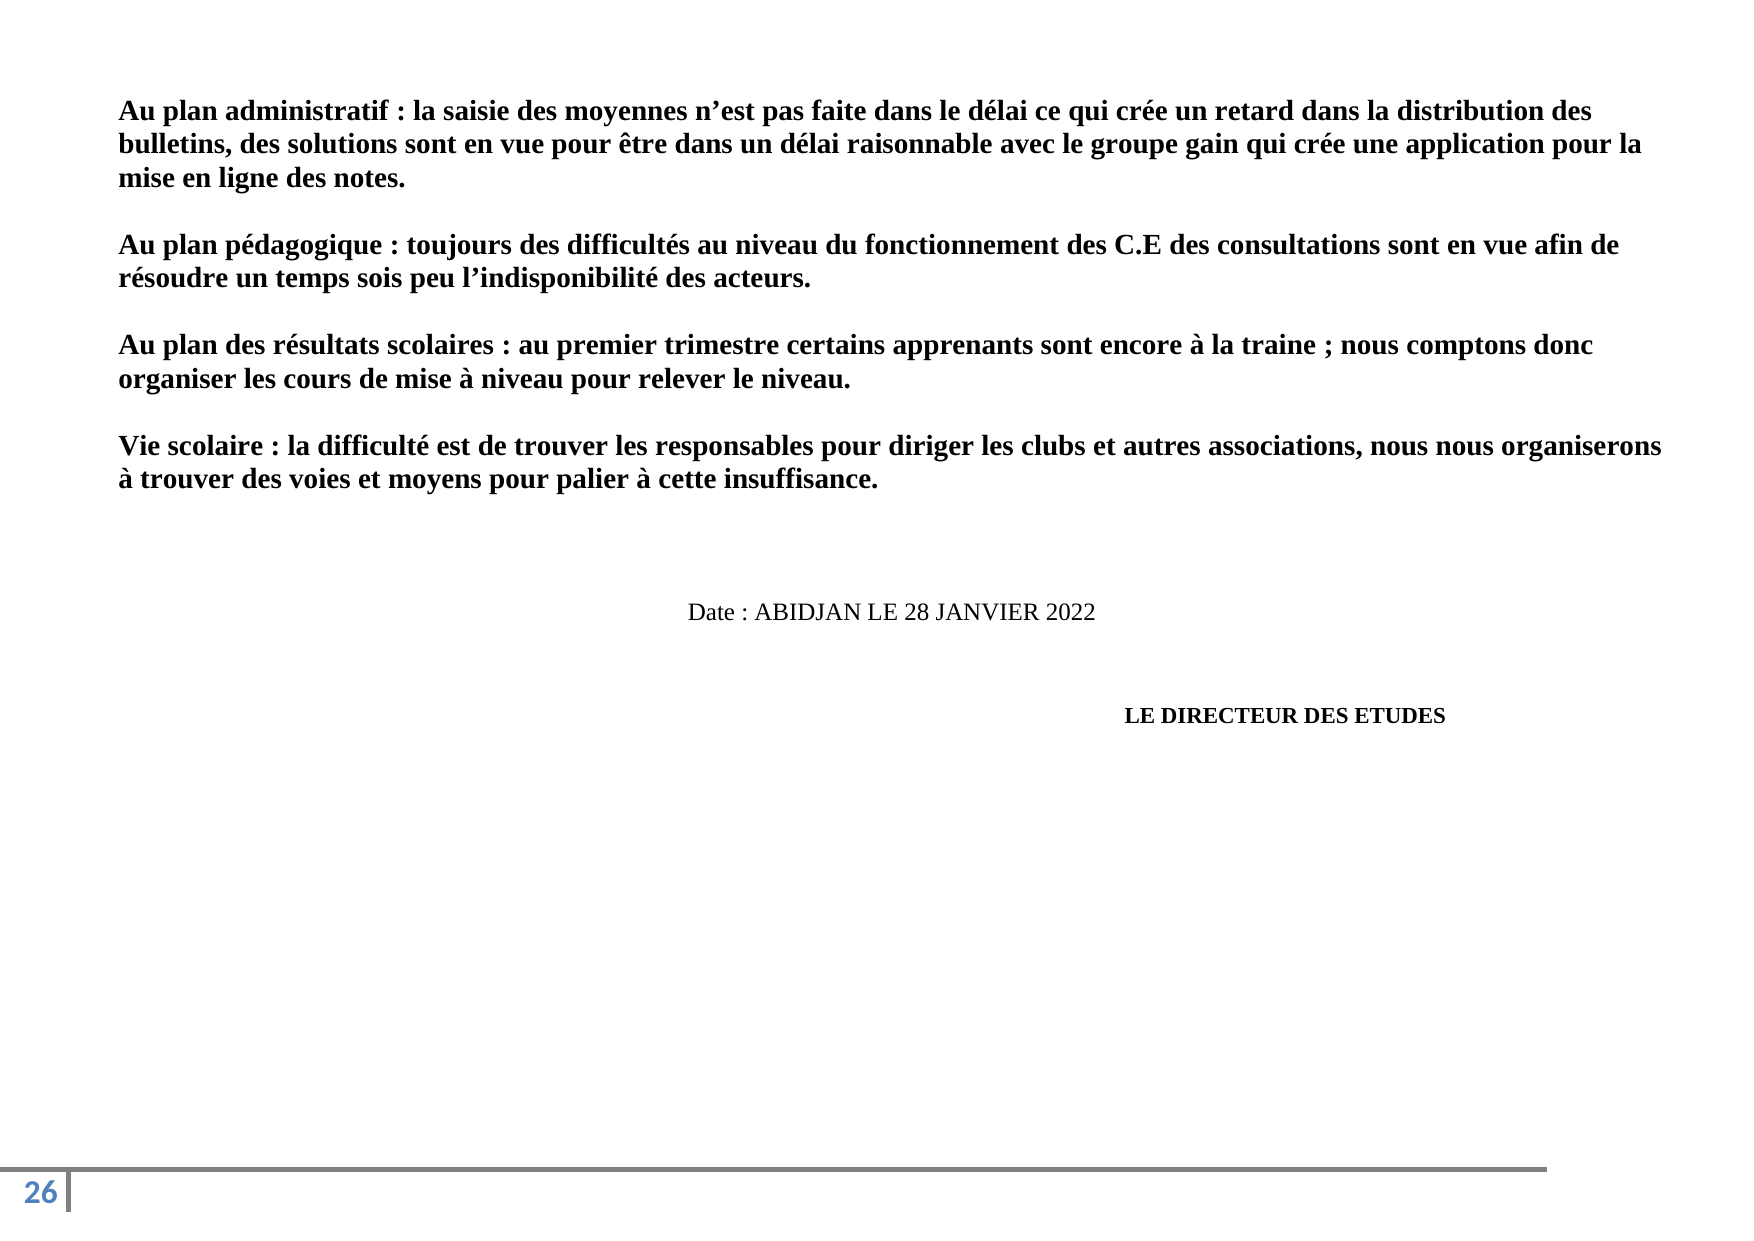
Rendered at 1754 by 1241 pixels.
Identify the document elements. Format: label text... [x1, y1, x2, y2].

text Au plan des résultats scolaires : au premier trimestre certains apprenants sont encore à la traine ; nous comptons donc organiser les cours de mise à niveau pour relever le niveau. [118, 327, 1665, 394]
text LE DIRECTEUR DES ETUDES [118, 702, 1665, 728]
text Au plan administratif : la saisie des moyennes n’est pas faite dans le délai ce qui crée un retard dans la distribution des bulletins, des solutions sont en vue pour être dans un délai raisonnable avec le groupe gain qui crée une application pour la mise en ligne des notes. [118, 93, 1665, 193]
text Date : ABIDJAN LE 28 JANVIER 2022 [118, 597, 1665, 626]
text Vie scolaire : la difficulté est de trouver les responsables pour diriger les clubs et autres associations, nous nous organiserons à trouver des voies et moyens pour palier à cette insuffisance. [118, 428, 1665, 495]
text Au plan pédagogique : toujours des difficultés au niveau du fonctionnement des C.E des consultations sont en vue afin de résoudre un temps sois peu l’indisponibilité des acteurs. [118, 227, 1665, 294]
